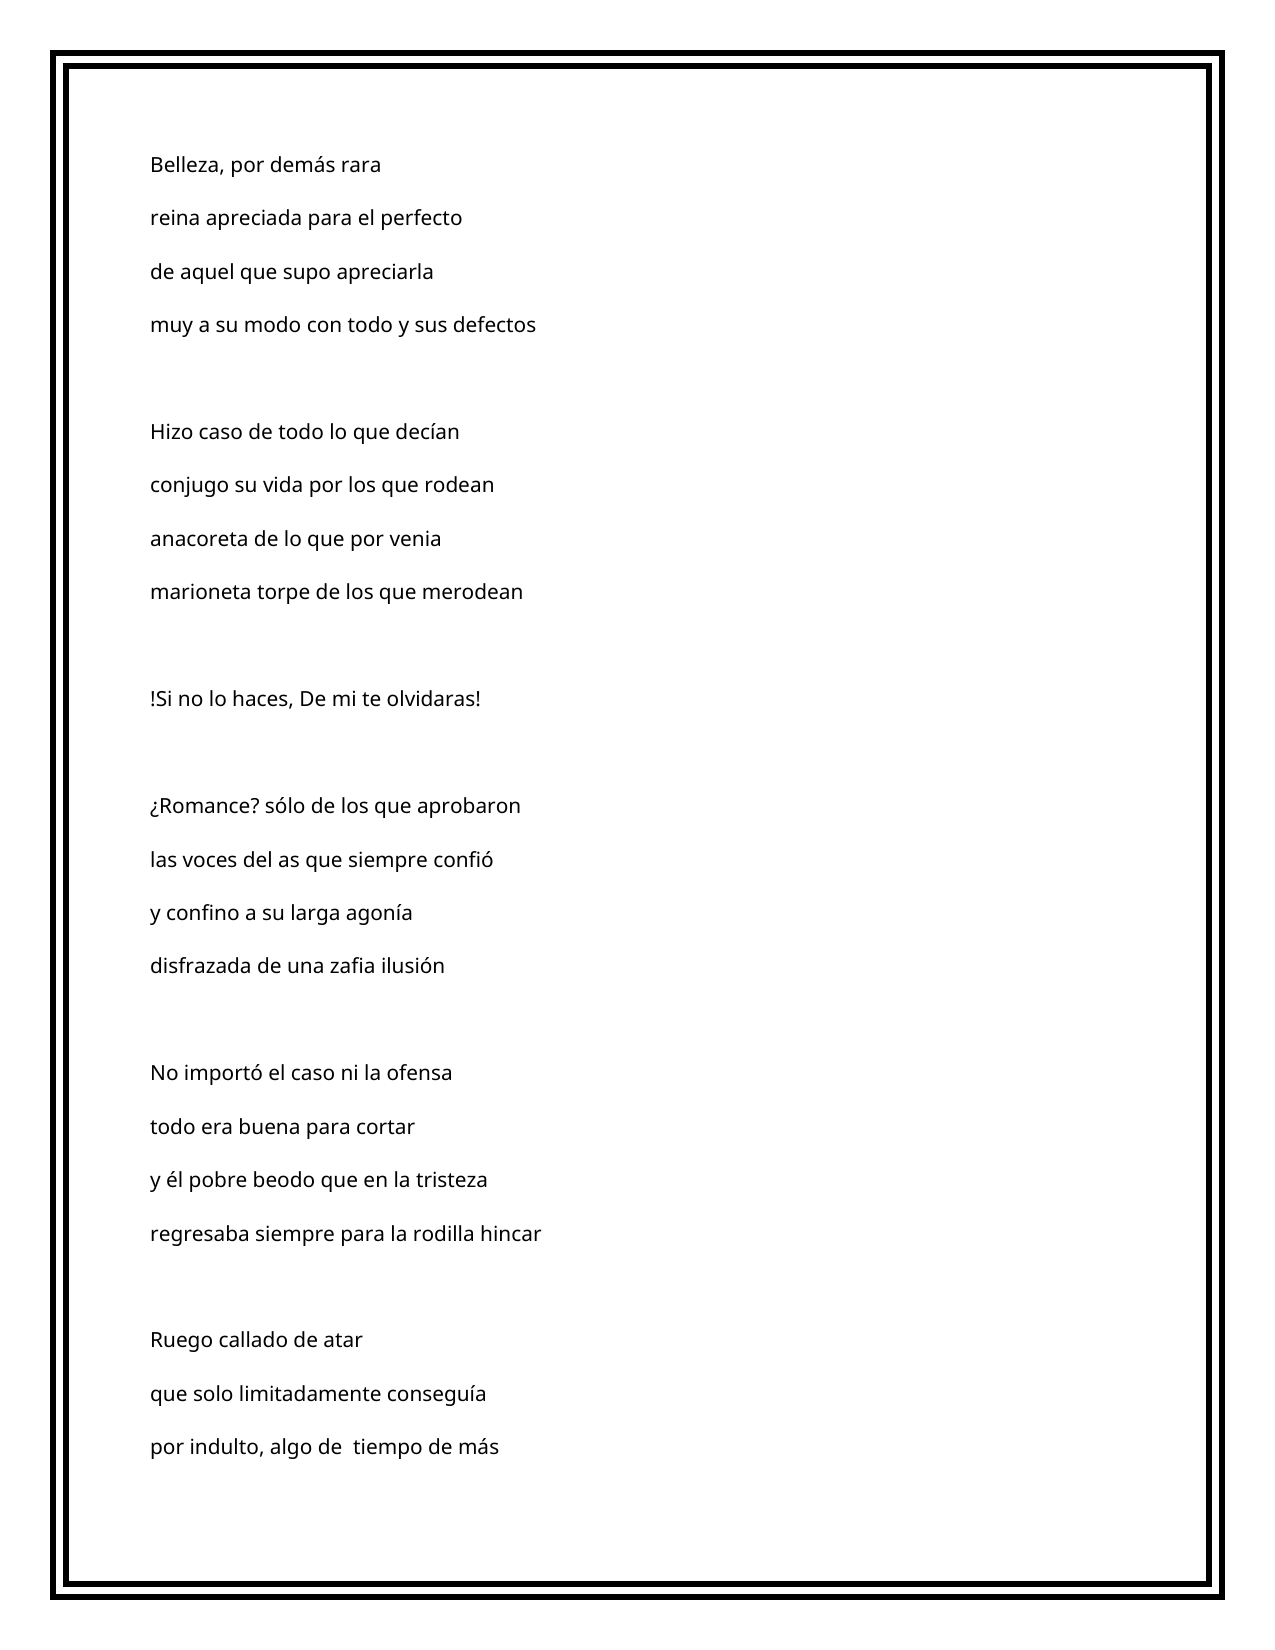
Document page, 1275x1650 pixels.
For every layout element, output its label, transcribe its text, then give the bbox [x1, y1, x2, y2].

text Hizo caso de todo lo que decían [150, 417, 1125, 446]
text conjugo su vida por los que rodean [150, 471, 1125, 499]
text marioneta torpe de los que merodean [150, 577, 1125, 606]
text No importó el caso ni la ofensa [150, 1058, 1125, 1087]
text que solo limitadamente conseguía [150, 1379, 1125, 1407]
text las voces del as que siempre confió [150, 845, 1125, 873]
text Belleza, por demás rara [150, 150, 1125, 178]
text reina apreciada para el perfecto [150, 203, 1125, 232]
text regresaba siempre para la rodilla hincar [150, 1219, 1125, 1247]
text muy a su modo con todo y sus defectos [150, 310, 1125, 339]
text !Si no lo haces, De mi te olvidaras! [150, 684, 1125, 713]
text ¿Romance? sólo de los que aprobaron [150, 791, 1125, 820]
text y él pobre beodo que en la tristeza [150, 1165, 1125, 1194]
text todo era buena para cortar [150, 1112, 1125, 1140]
text Ruego callado de atar [150, 1326, 1125, 1354]
text anacoreta de lo que por venia [150, 524, 1125, 552]
text por indulto, algo de tiempo de más [150, 1432, 1125, 1461]
text de aquel que supo apreciarla [150, 257, 1125, 285]
text disfrazada de una zafia ilusión [150, 952, 1125, 980]
text y confino a su larga agonía [150, 898, 1125, 927]
